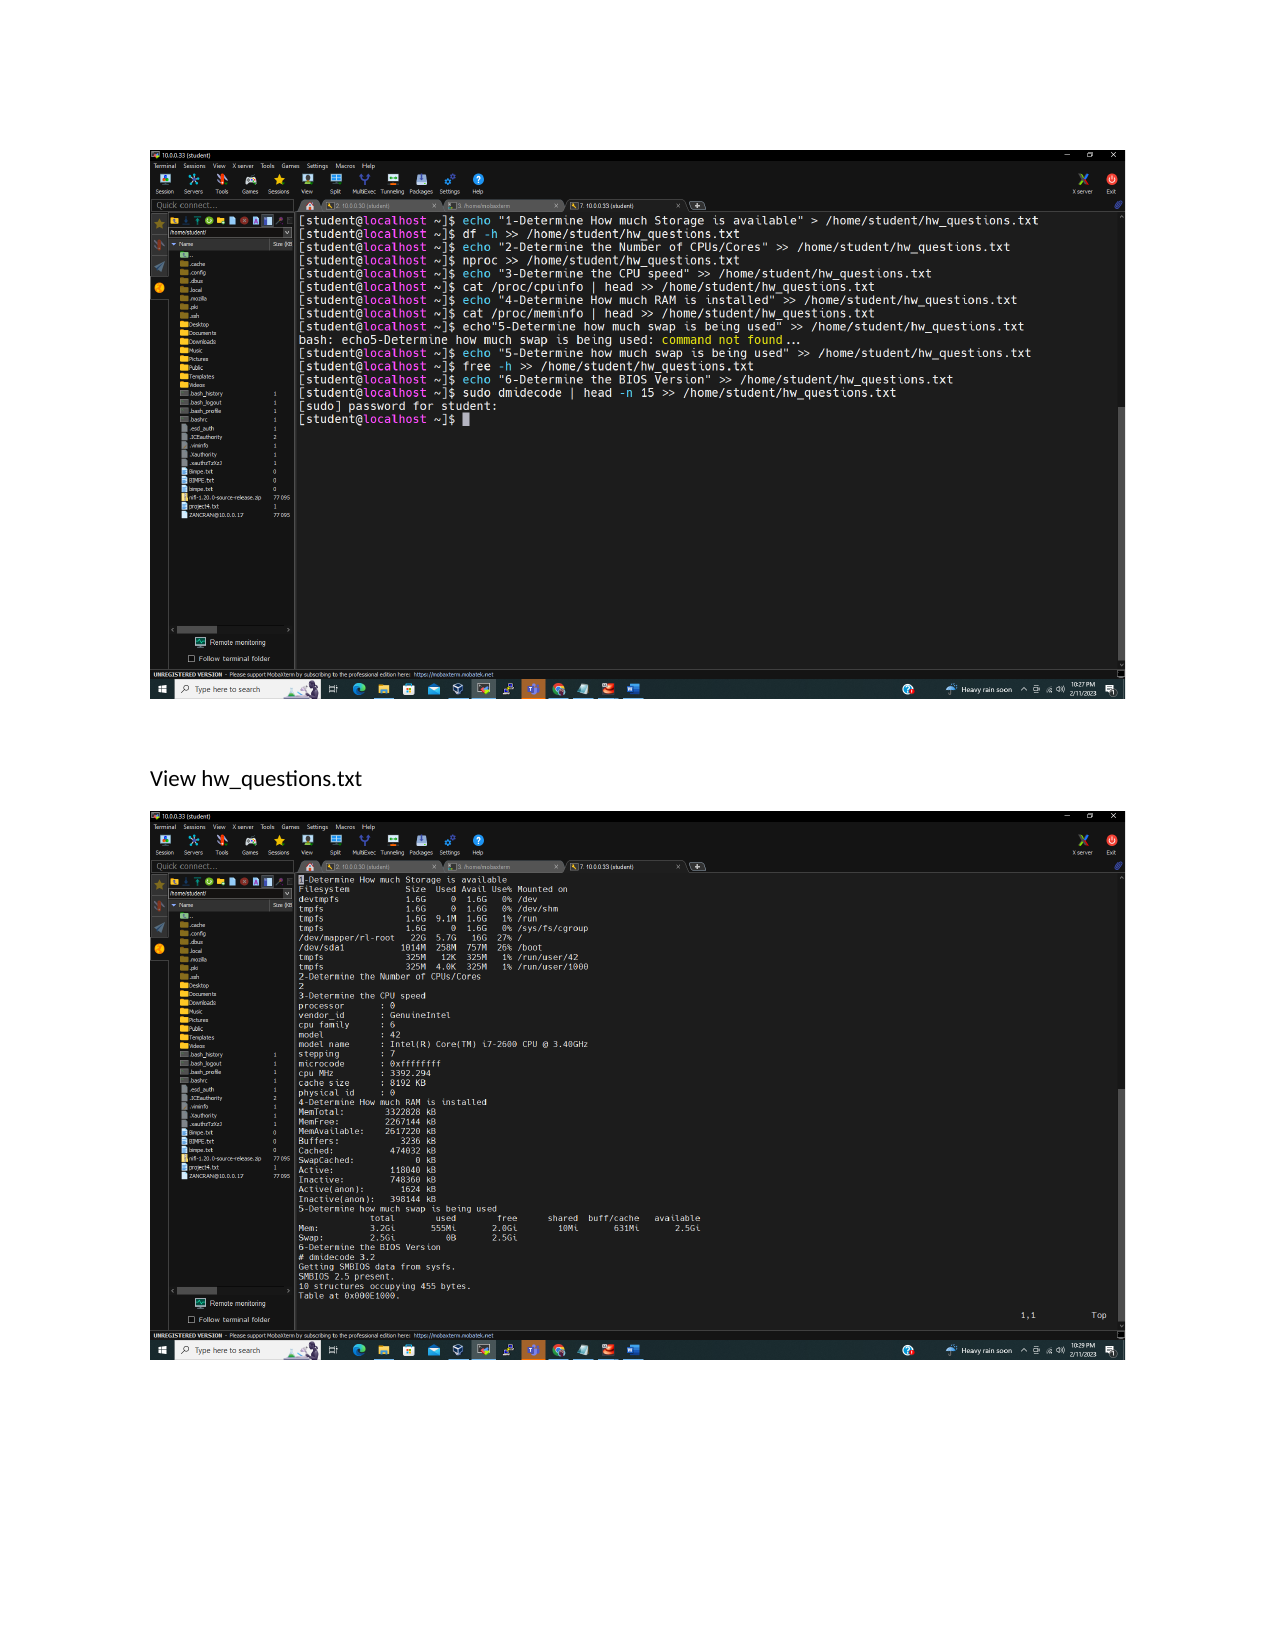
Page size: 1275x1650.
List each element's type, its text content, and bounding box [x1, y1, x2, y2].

picture [150, 150, 1125, 699]
picture [150, 811, 1125, 1360]
text View hw_questions.txt [150, 764, 1125, 792]
